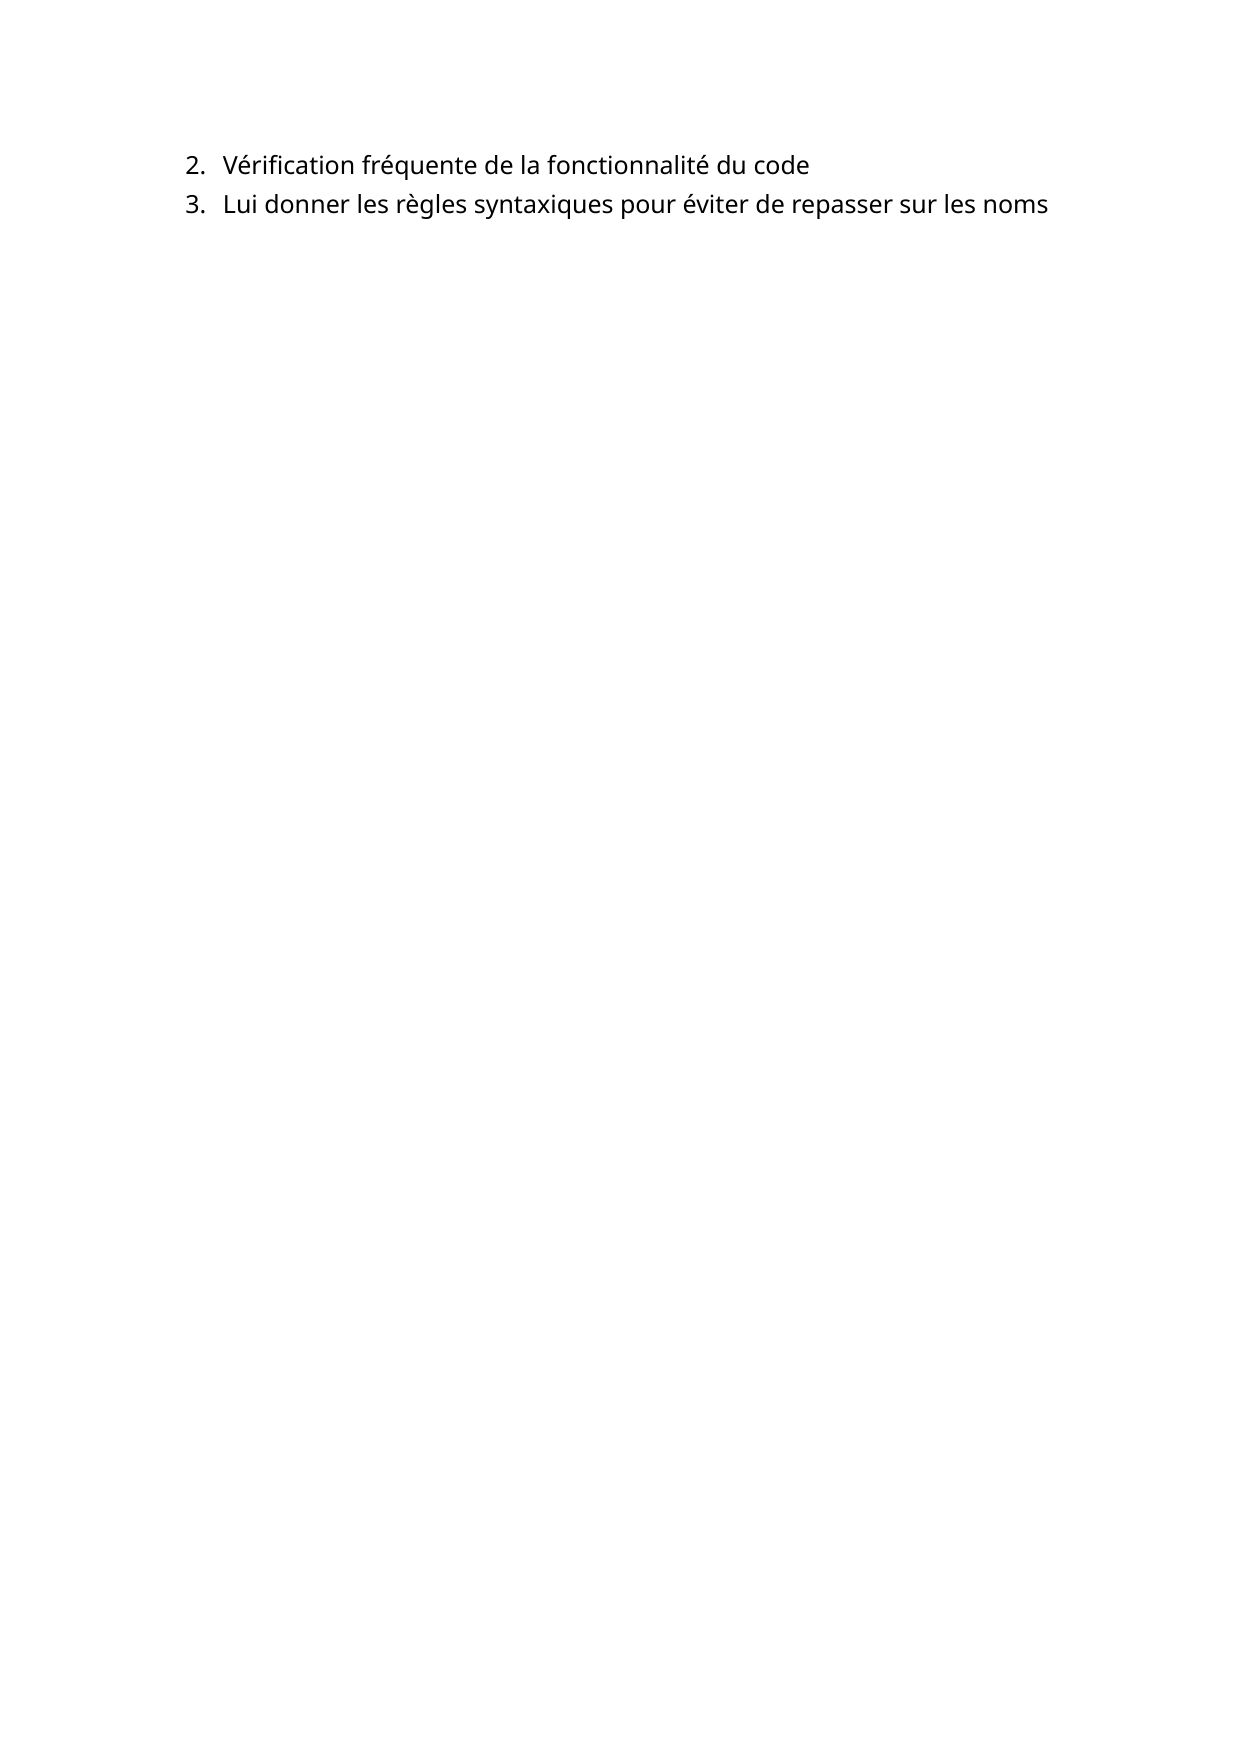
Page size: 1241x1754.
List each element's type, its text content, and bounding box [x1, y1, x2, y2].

list Lui donner les règles syntaxiques pour éviter de repasser sur les noms [185, 187, 1093, 221]
list Vérification fréquente de la fonctionnalité du code [185, 148, 1093, 182]
